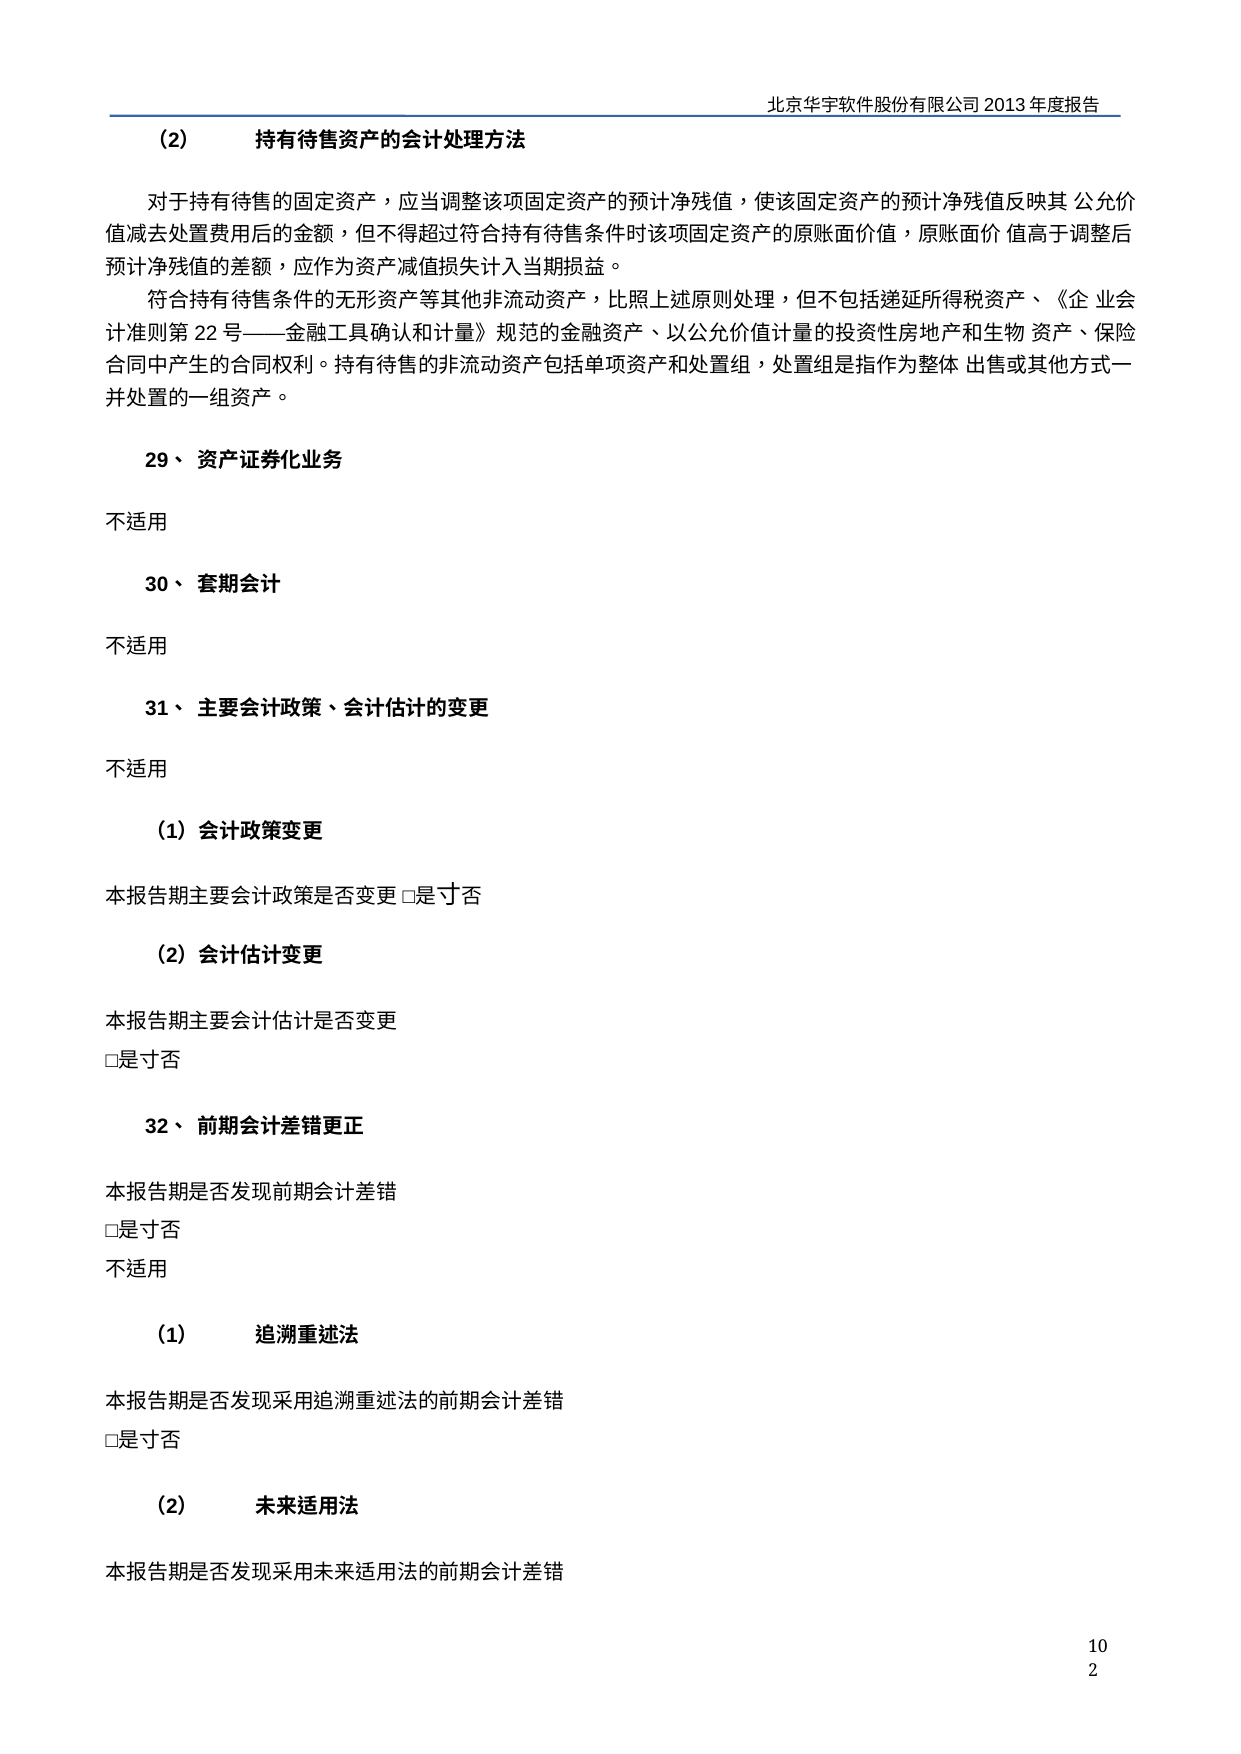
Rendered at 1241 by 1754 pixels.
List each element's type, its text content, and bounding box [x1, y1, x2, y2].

text 32、 前期会计差错更正 [105, 1111, 1136, 1139]
text （2） 持有待售资产的会计处理方法 [105, 122, 1136, 154]
text 31、 主要会计政策、会计估计的变更 [105, 689, 1136, 722]
text （2） 未来适用法 [105, 1491, 1136, 1519]
text 对于持有待售的固定资产，应当调整该项固定资产的预计净残值，使该固定资产的预计净残值反映其 公允价值减去处置费用后的金额，但不得超过符合持有待售条件时该项固定资产的原账面价值，原账面价 值高于调整后预计净残值的差额，应作为资产减值损失计入当期损益。 [105, 183, 1136, 281]
text （1） 追溯重述法 [105, 1320, 1136, 1349]
text 不适用 [105, 751, 1136, 783]
text □是寸否 [105, 1216, 1136, 1244]
text 不适用 [105, 627, 1136, 660]
text （1）会计政策变更 [105, 813, 1136, 845]
text （2）会计估计变更 [105, 940, 1136, 968]
text □是寸否 [105, 1425, 1136, 1454]
text 29、 资产证券化业务 [105, 441, 1136, 474]
text □是寸否 [105, 1045, 1136, 1073]
text 本报告期是否发现前期会计差错 [105, 1177, 1136, 1205]
text 本报告期主要会计估计是否变更 [105, 1006, 1136, 1034]
text 不适用 [105, 1254, 1136, 1283]
text 符合持有待售条件的无形资产等其他非流动资产，比照上述原则处理，但不包括递延所得税资产、《企 业会计准则第22号——金融工具确认和计量》规范的金融资产、以公允价值计量的投资性房地产和生物 资产、保险合同中产生的合同权利。持有待售的非流动资产包括单项资产和处置组，处置组是指作为整体 出售或其他方式一并处置的一组资产。 [105, 281, 1136, 412]
text 不适用 [105, 503, 1136, 536]
text 本报告期是否发现采用追溯重述法的前期会计差错 [105, 1386, 1136, 1415]
text 本报告期是否发现采用未来适用法的前期会计差错 [105, 1557, 1136, 1586]
text 30、 套期会计 [105, 565, 1136, 598]
text 本报告期主要会计政策是否变更 □是寸否 [105, 874, 1136, 911]
